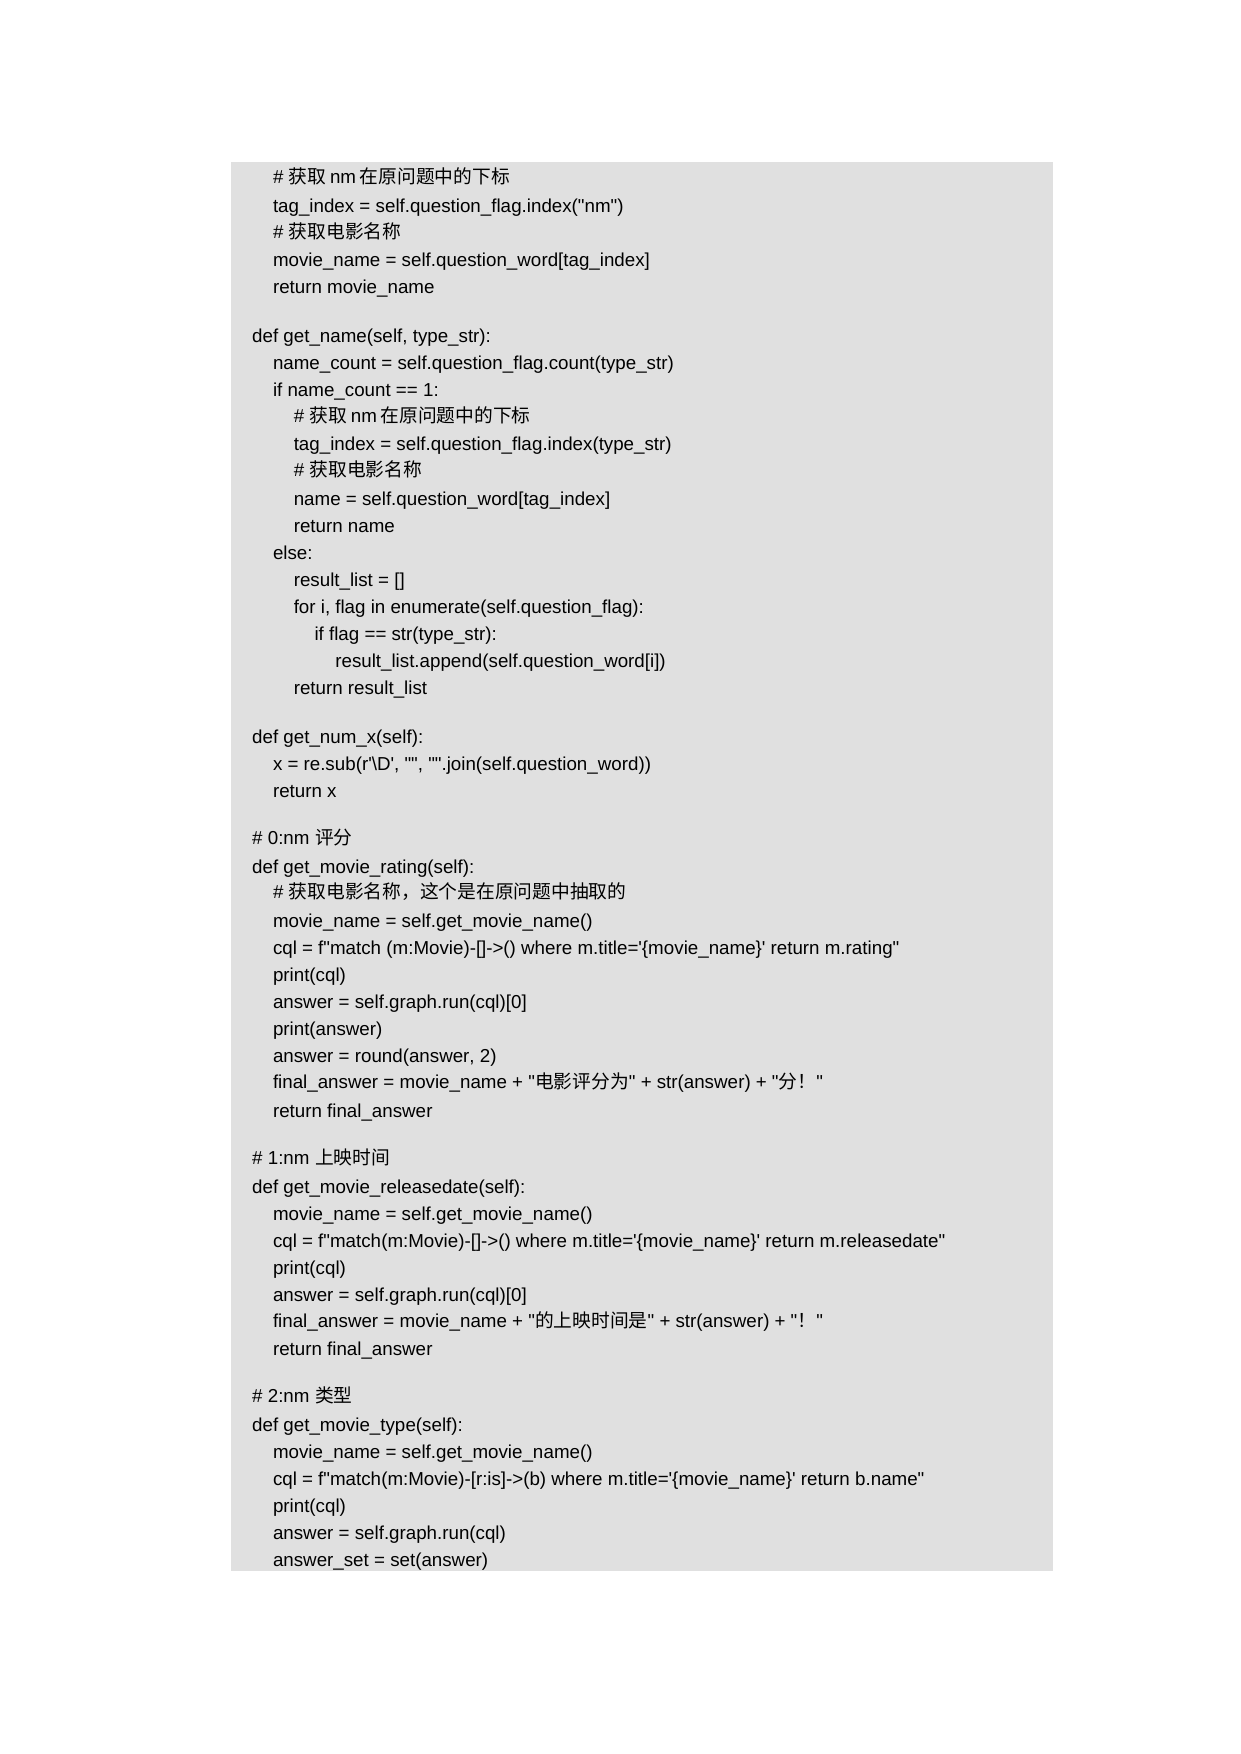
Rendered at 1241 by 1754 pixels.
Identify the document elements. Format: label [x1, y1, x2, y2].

text [231, 162, 1053, 1571]
